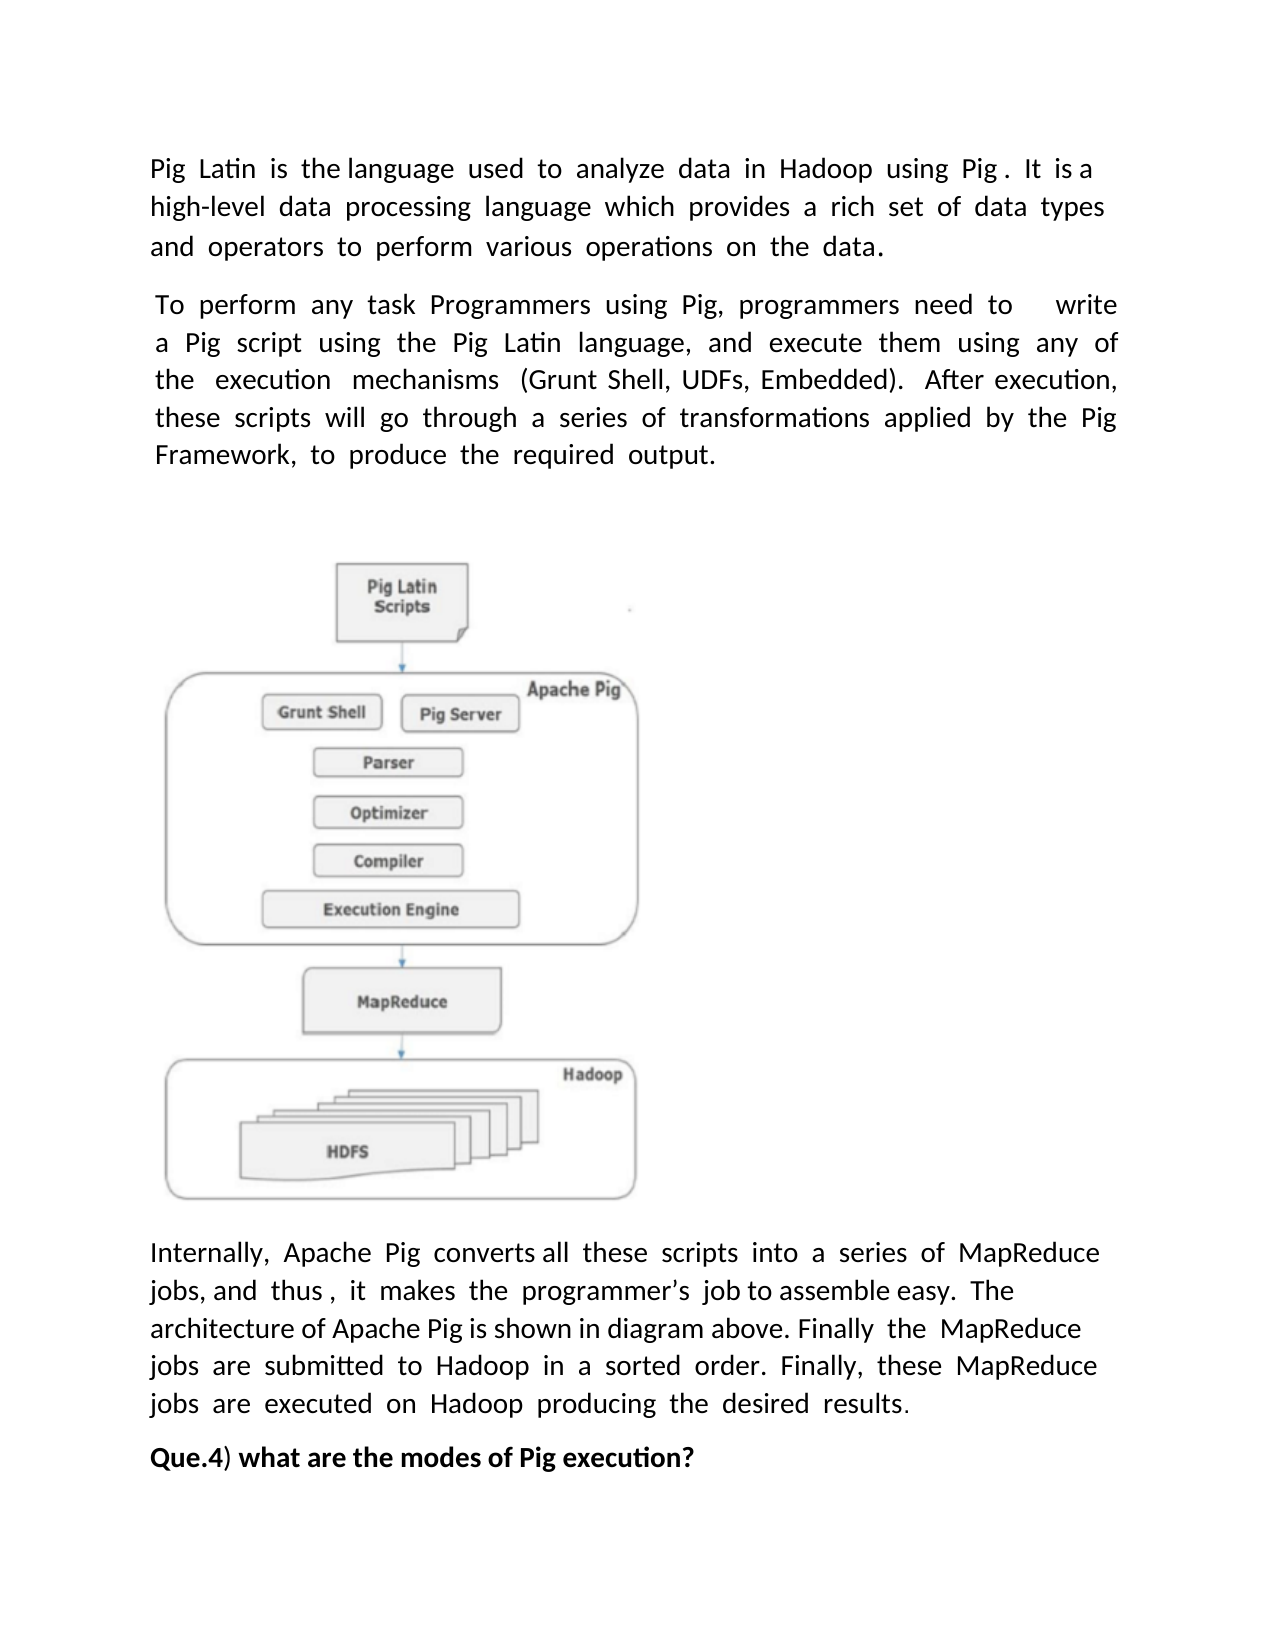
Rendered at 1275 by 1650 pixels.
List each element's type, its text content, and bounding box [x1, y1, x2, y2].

text Internally, Apache Pig converts all these scripts into a series of MapReduce jobs, and thus , it makes the programmer’s job to assemble easy. The architecture of Apache Pig is shown in diagram above. Finally the MapReduce jobs are submitted to Hadoop in a sorted order. Finally, these MapReduce jobs are executed on Hadoop producing the desired results. [150, 1234, 1125, 1421]
picture [155, 559, 649, 1210]
text Pig Latin is the language used to analyze data in Hadoop using Pig . It is a high-level data processing language which provides a rich set of data types and operators to perform various operations on the data. [150, 150, 1125, 265]
text Que.4) what are the modes of Pig execution? [150, 1439, 1125, 1475]
text To perform any task Programmers using Pig, programmers need to write a Pig script using the Pig Latin language, and execute them using any of the execution mechanisms (Grunt Shell, UDFs, Embedded). After execution, these scripts will go through a series of transformations applied by the Pig Framework, to produce the required output. [155, 284, 1120, 472]
